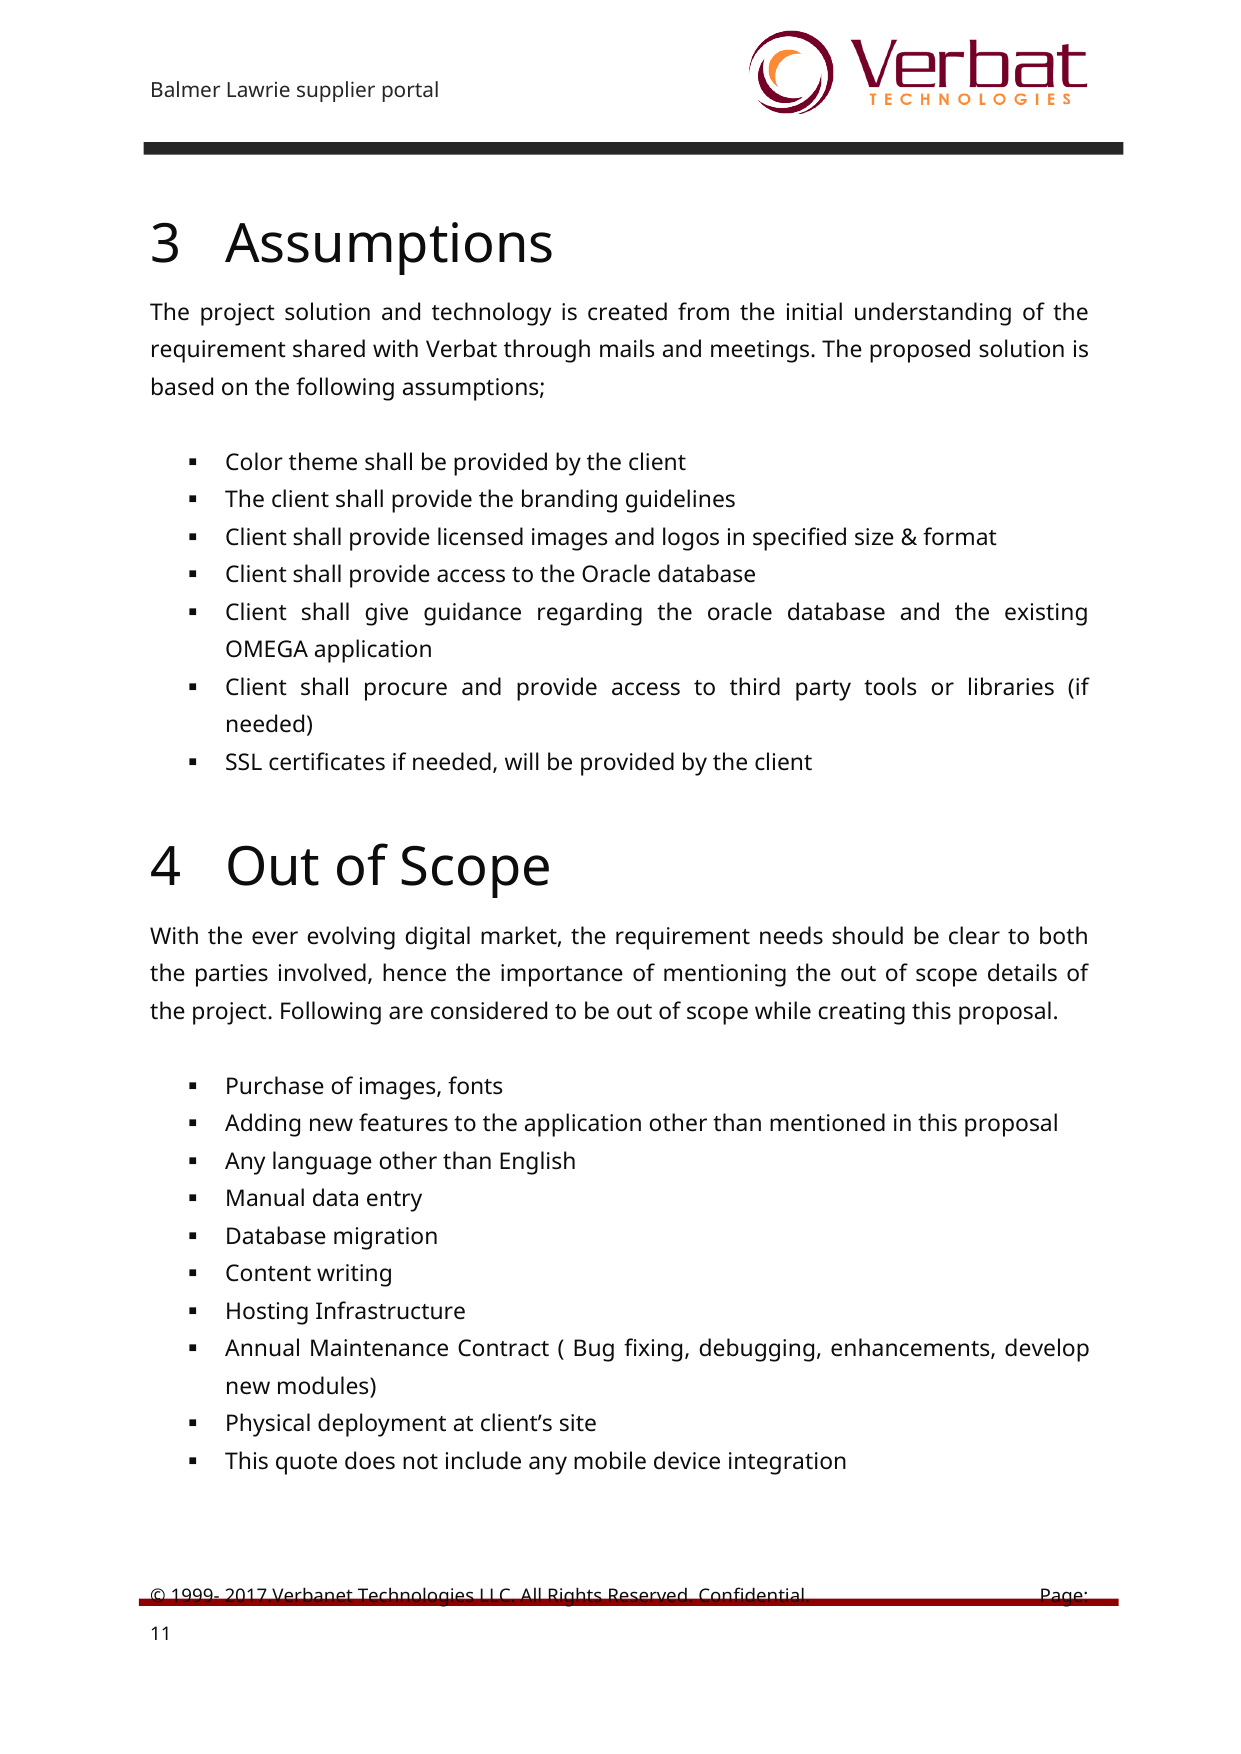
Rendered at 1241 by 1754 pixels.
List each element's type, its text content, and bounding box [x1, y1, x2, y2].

text The project solution and technology is created from the initial understanding of the requirement shared with Verbat through mails and meetings. The proposed solution is based on the following assumptions; [150, 290, 1090, 403]
subtitle Out of Scope [150, 828, 1090, 902]
list Database migration [187, 1214, 1090, 1252]
list Client shall provide access to the Oracle database [187, 553, 1090, 590]
list Purchase of images, fonts [187, 1064, 1090, 1102]
list Annual Maintenance Contract ( Bug fixing, debugging, enhancements, develop new modules) [187, 1327, 1090, 1402]
list Color theme shall be provided by the client [187, 440, 1090, 478]
list The client shall provide the branding guidelines [187, 478, 1090, 515]
list Manual data entry [187, 1177, 1090, 1214]
picture [745, 26, 1089, 114]
list Client shall provide licensed images and logos in specified size & format [187, 515, 1090, 553]
list This quote does not include any mobile device integration [187, 1439, 1090, 1477]
list SSL certificates if needed, will be provided by the client [187, 740, 1090, 778]
list Hosting Infrastructure [187, 1289, 1090, 1327]
list Client shall give guidance regarding the oracle database and the existing OMEGA application [187, 590, 1090, 665]
text With the ever evolving digital market, the requirement needs should be clear to both the parties involved, hence the importance of mentioning the out of scope details of the project. Following are considered to be out of scope while creating this proposal. [150, 914, 1090, 1027]
list Content writing [187, 1252, 1090, 1289]
list Physical deployment at client’s site [187, 1402, 1090, 1439]
list Adding new features to the application other than mentioned in this proposal [187, 1102, 1090, 1139]
list Client shall procure and provide access to third party tools or libraries (if needed) [187, 665, 1090, 740]
subtitle Assumptions [150, 204, 1090, 278]
list Any language other than English [187, 1139, 1090, 1177]
